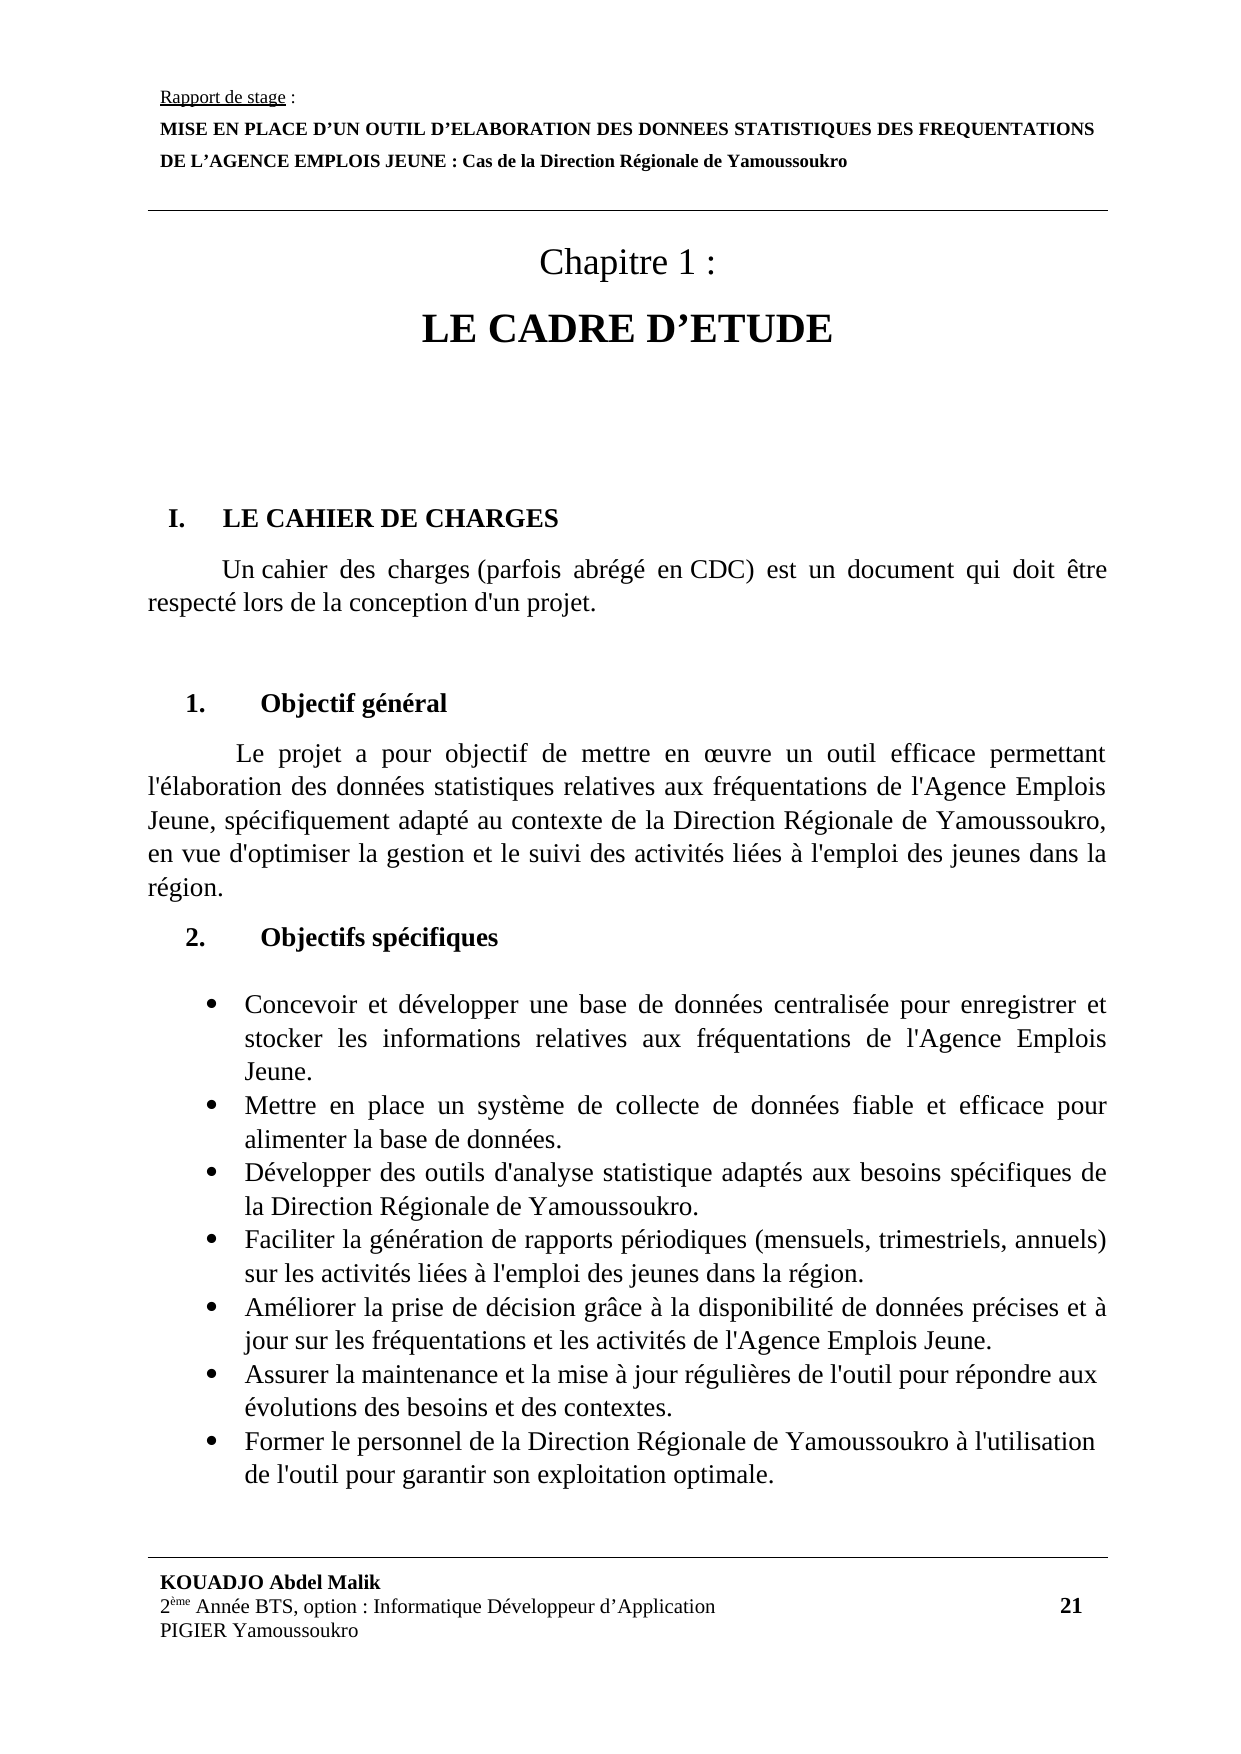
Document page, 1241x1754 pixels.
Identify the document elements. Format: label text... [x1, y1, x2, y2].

text LE CADRE D’ETUDE [148, 304, 1107, 352]
text Le projet a pour objectif de mettre en œuvre un outil efficace permettant l'élaboration des données statistiques relatives aux fréquentations de l'Agence Emplois Jeune, spécifiquement adapté au contexte de la Direction Régionale de Yamoussoukro, en vue d'optimiser la gestion et le suivi des activités liées à l'emploi des jeunes dans la région. [148, 737, 1107, 902]
text Chapitre 1 : [148, 239, 1107, 282]
list Faciliter la génération de rapports périodiques (mensuels, trimestriels, annuels) sur les activités liées à l'emploi des jeunes dans la région. [207, 1223, 1107, 1288]
list Concevoir et développer une base de données centralisée pour enregistrer et stocker les informations relatives aux fréquentations de l'Agence Emplois Jeune. [207, 988, 1107, 1087]
list Objectif général [185, 687, 1107, 718]
list Former le personnel de la Direction Régionale de Yamoussoukro à l'utilisation de l'outil pour garantir son exploitation optimale. [207, 1425, 1107, 1490]
list Assurer la maintenance et la mise à jour régulières de l'outil pour répondre aux évolutions des besoins et des contextes. [207, 1358, 1107, 1423]
list LE CAHIER DE CHARGES [185, 502, 1107, 534]
list Mettre en place un système de collecte de données fiable et efficace pour alimenter la base de données. [207, 1089, 1107, 1154]
list Améliorer la prise de décision grâce à la disponibilité de données précises et à jour sur les fréquentations et les activités de l'Agence Emplois Jeune. [207, 1291, 1107, 1355]
text Un cahier des charges (parfois abrégé en CDC) est un document qui doit être respecté lors de la conception d'un projet. [148, 553, 1107, 617]
list Objectifs spécifiques [185, 921, 1107, 952]
list Développer des outils d'analyse statistique adaptés aux besoins spécifiques de la Direction Régionale de Yamoussoukro. [207, 1156, 1107, 1221]
